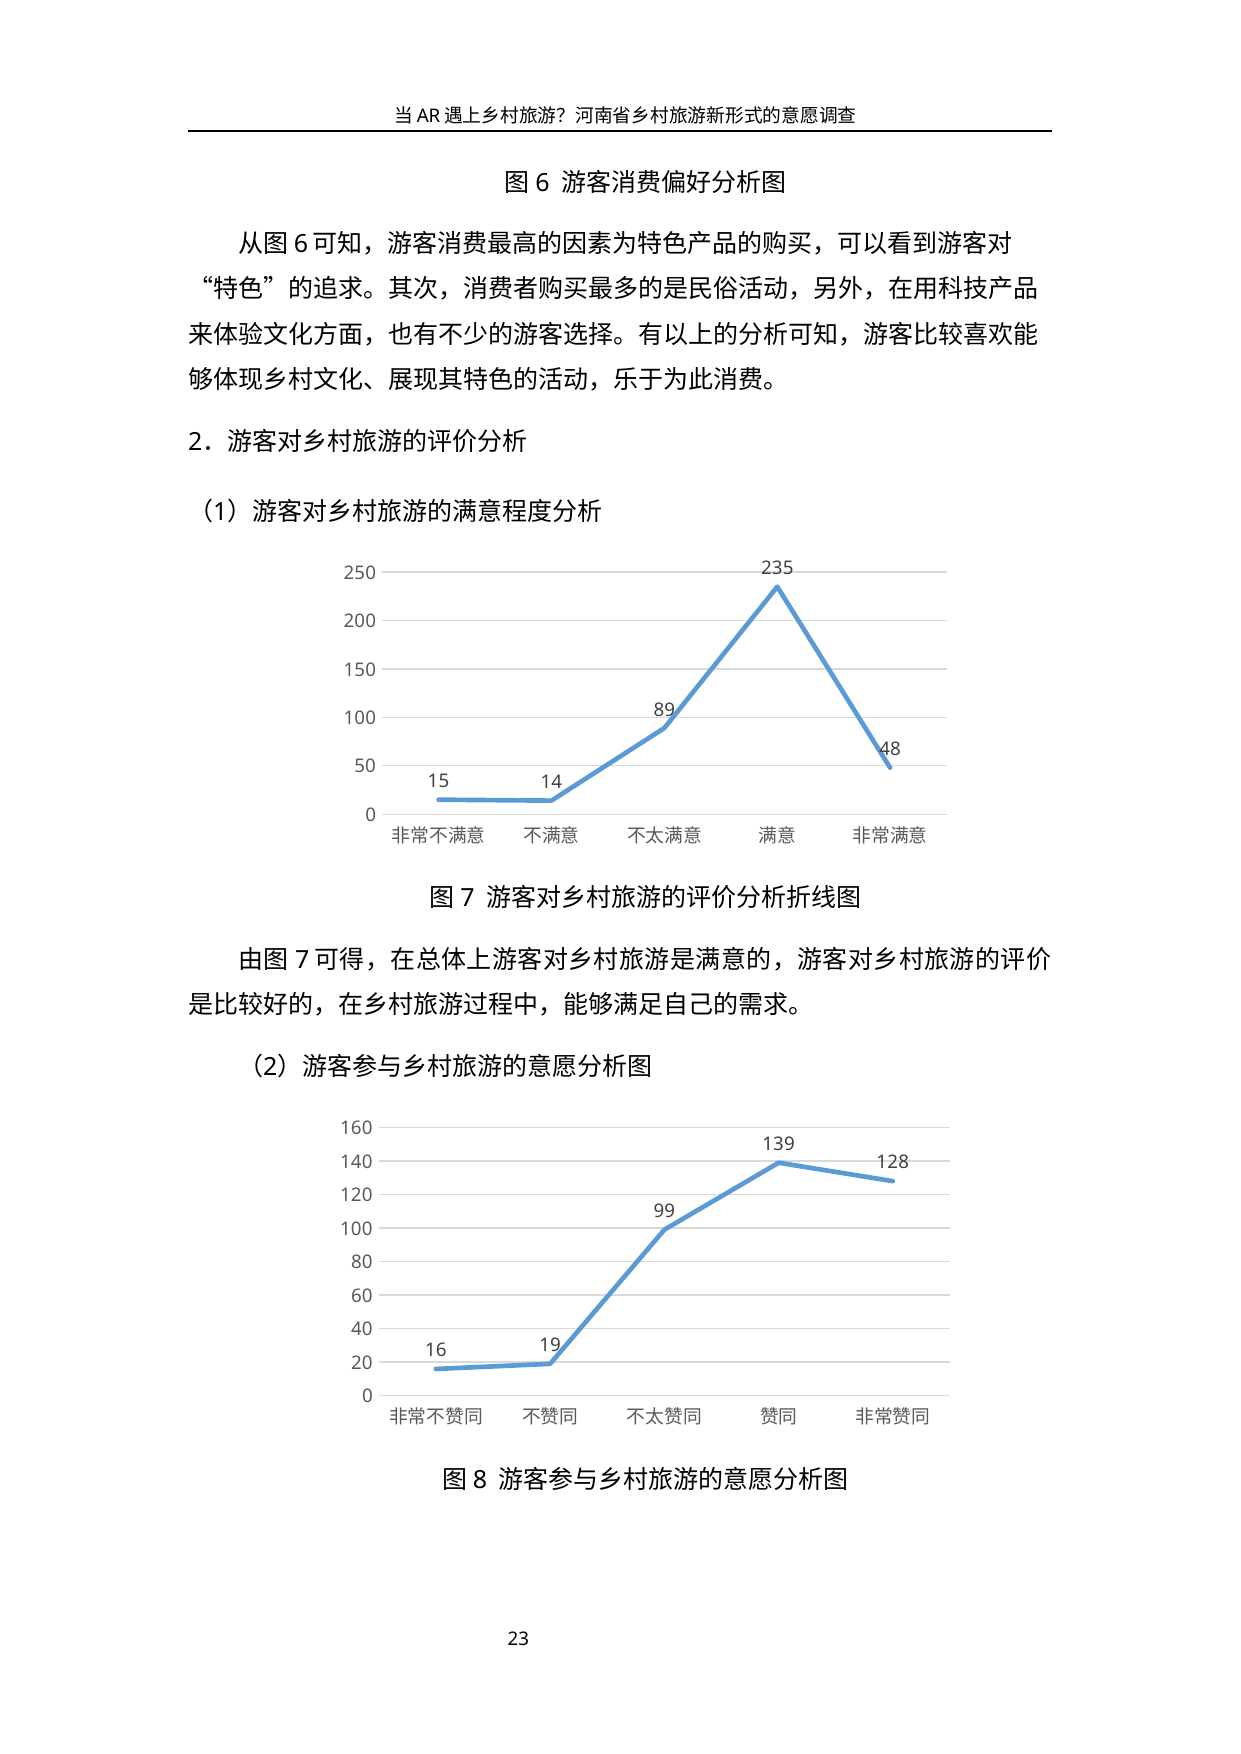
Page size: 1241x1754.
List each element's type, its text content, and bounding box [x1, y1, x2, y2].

text 由图 7可得，在总体上游客对乡村旅游是满意的，游客对乡村旅游的评价是比较好的，在乡村旅游过程中，能够满足自己的需求。 [188, 939, 1052, 1021]
text 从图 6可知，游客消费最高的因素为特色产品的购买，可以看到游客对“特色”的追求。其次，消费者购买最多的是民俗活动，另外，在用科技产品来体验文化方面，也有不少的游客选择。有以上的分析可知，游客比较喜欢能够体现乡村文化、展现其特色的活动，乐于为此消费。 [188, 223, 1052, 396]
text 图 8 游客参与乡村旅游的意愿分析图 [188, 1459, 1052, 1496]
subtitle 游客对乡村旅游的评价分析 [188, 421, 1052, 457]
text 图 7 游客对乡村旅游的评价分析折线图 [188, 878, 1052, 914]
text （1）游客对乡村旅游的满意程度分析 [188, 491, 1052, 528]
text （2）游客参与乡村旅游的意愿分析图 [188, 1046, 1052, 1082]
text 图 6 游客消费偏好分析图 [188, 162, 1052, 198]
